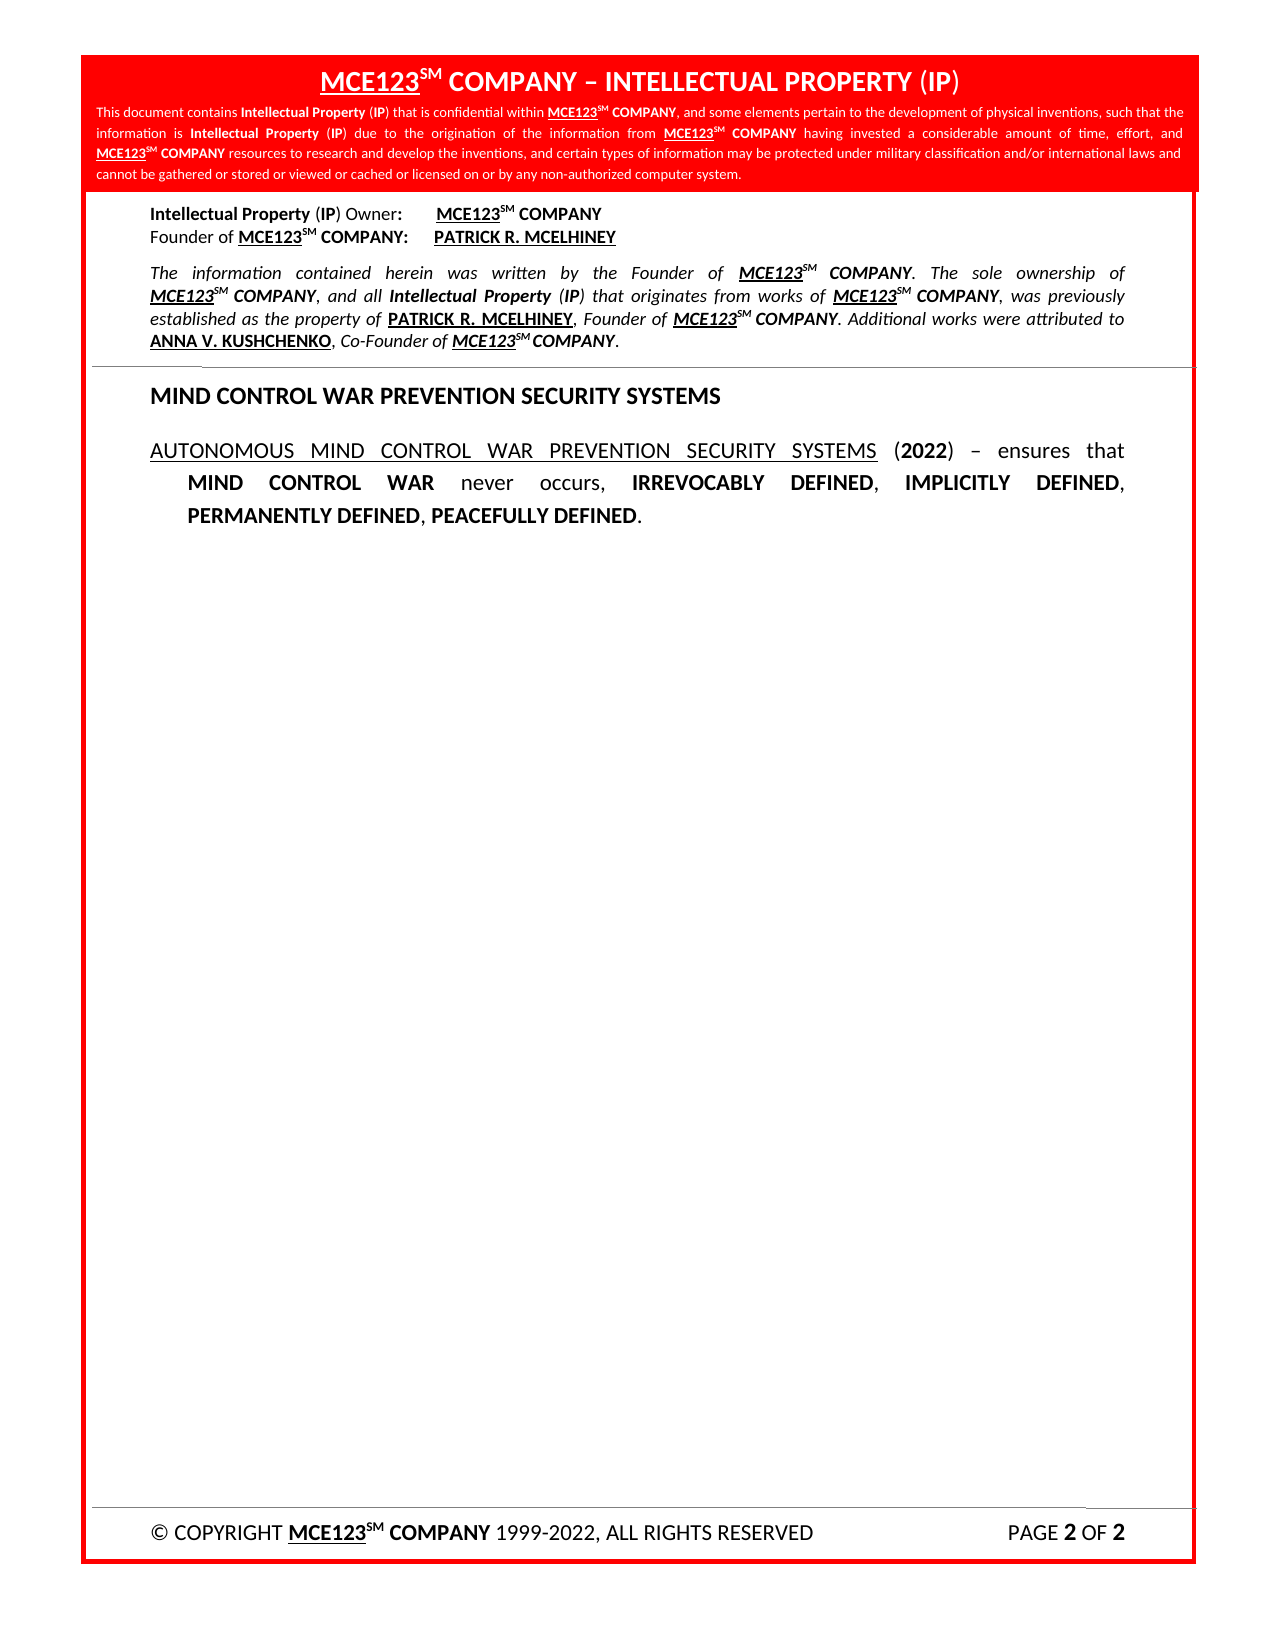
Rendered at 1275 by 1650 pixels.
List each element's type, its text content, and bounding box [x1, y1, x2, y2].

text AUTONOMOUS MIND CONTROL WAR PREVENTION SECURITY SYSTEMS (2022) – ensures that MIND CONTROL WAR never occurs, IRREVOCABLY DEFINED, IMPLICITLY DEFINED, PERMANENTLY DEFINED, PEACEFULLY DEFINED. [150, 436, 1125, 529]
text MIND CONTROL WAR PREVENTION SECURITY SYSTEMS [150, 381, 1125, 411]
